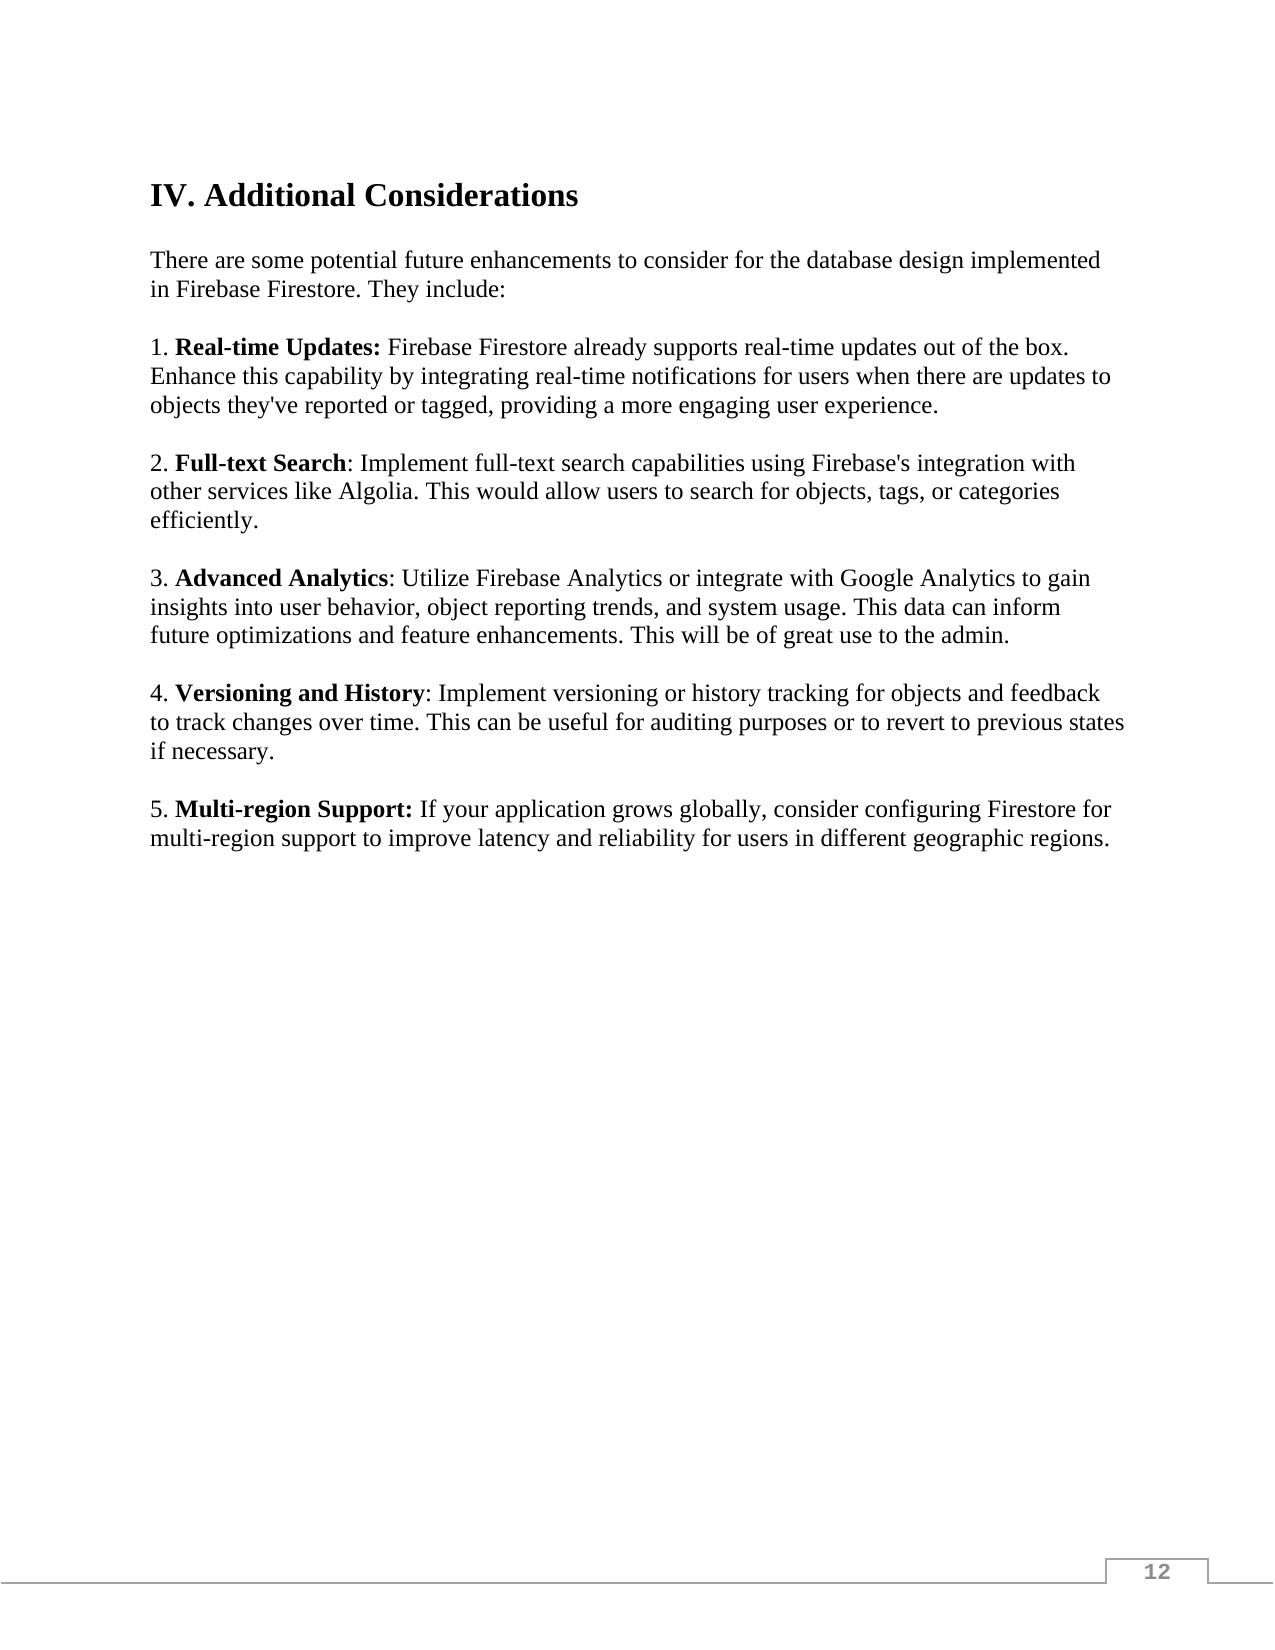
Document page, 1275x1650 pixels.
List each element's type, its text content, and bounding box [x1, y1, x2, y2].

text 3. Advanced Analytics: Utilize Firebase Analytics or integrate with Google Analytics to gain insights into user behavior, object reporting trends, and system usage. This data can inform future optimizations and feature enhancements. This will be of great use to the admin. [150, 563, 1125, 649]
text 1. Real-time Updates: Firebase Firestore already supports real-time updates out of the box. Enhance this capability by integrating real-time notifications for users when there are updates to objects they've reported or tagged, providing a more engaging user experience. [150, 332, 1125, 418]
text 2. Full-text Search: Implement full-text search capabilities using Firebase's integration with other services like Algolia. This would allow users to search for objects, tags, or categories efficiently. [150, 448, 1125, 534]
text There are some potential future enhancements to consider for the database design implemented in Firebase Firestore. They include: [150, 246, 1125, 303]
text 5. Multi-region Support: If your application grows globally, consider configuring Firestore for multi-region support to improve latency and reliability for users in different geographic regions. [150, 794, 1125, 851]
subtitle IV. Additional Considerations [150, 175, 1125, 213]
text 4. Versioning and History: Implement versioning or history tracking for objects and feedback to track changes over time. This can be useful for auditing purposes or to revert to previous states if necessary. [150, 678, 1125, 765]
